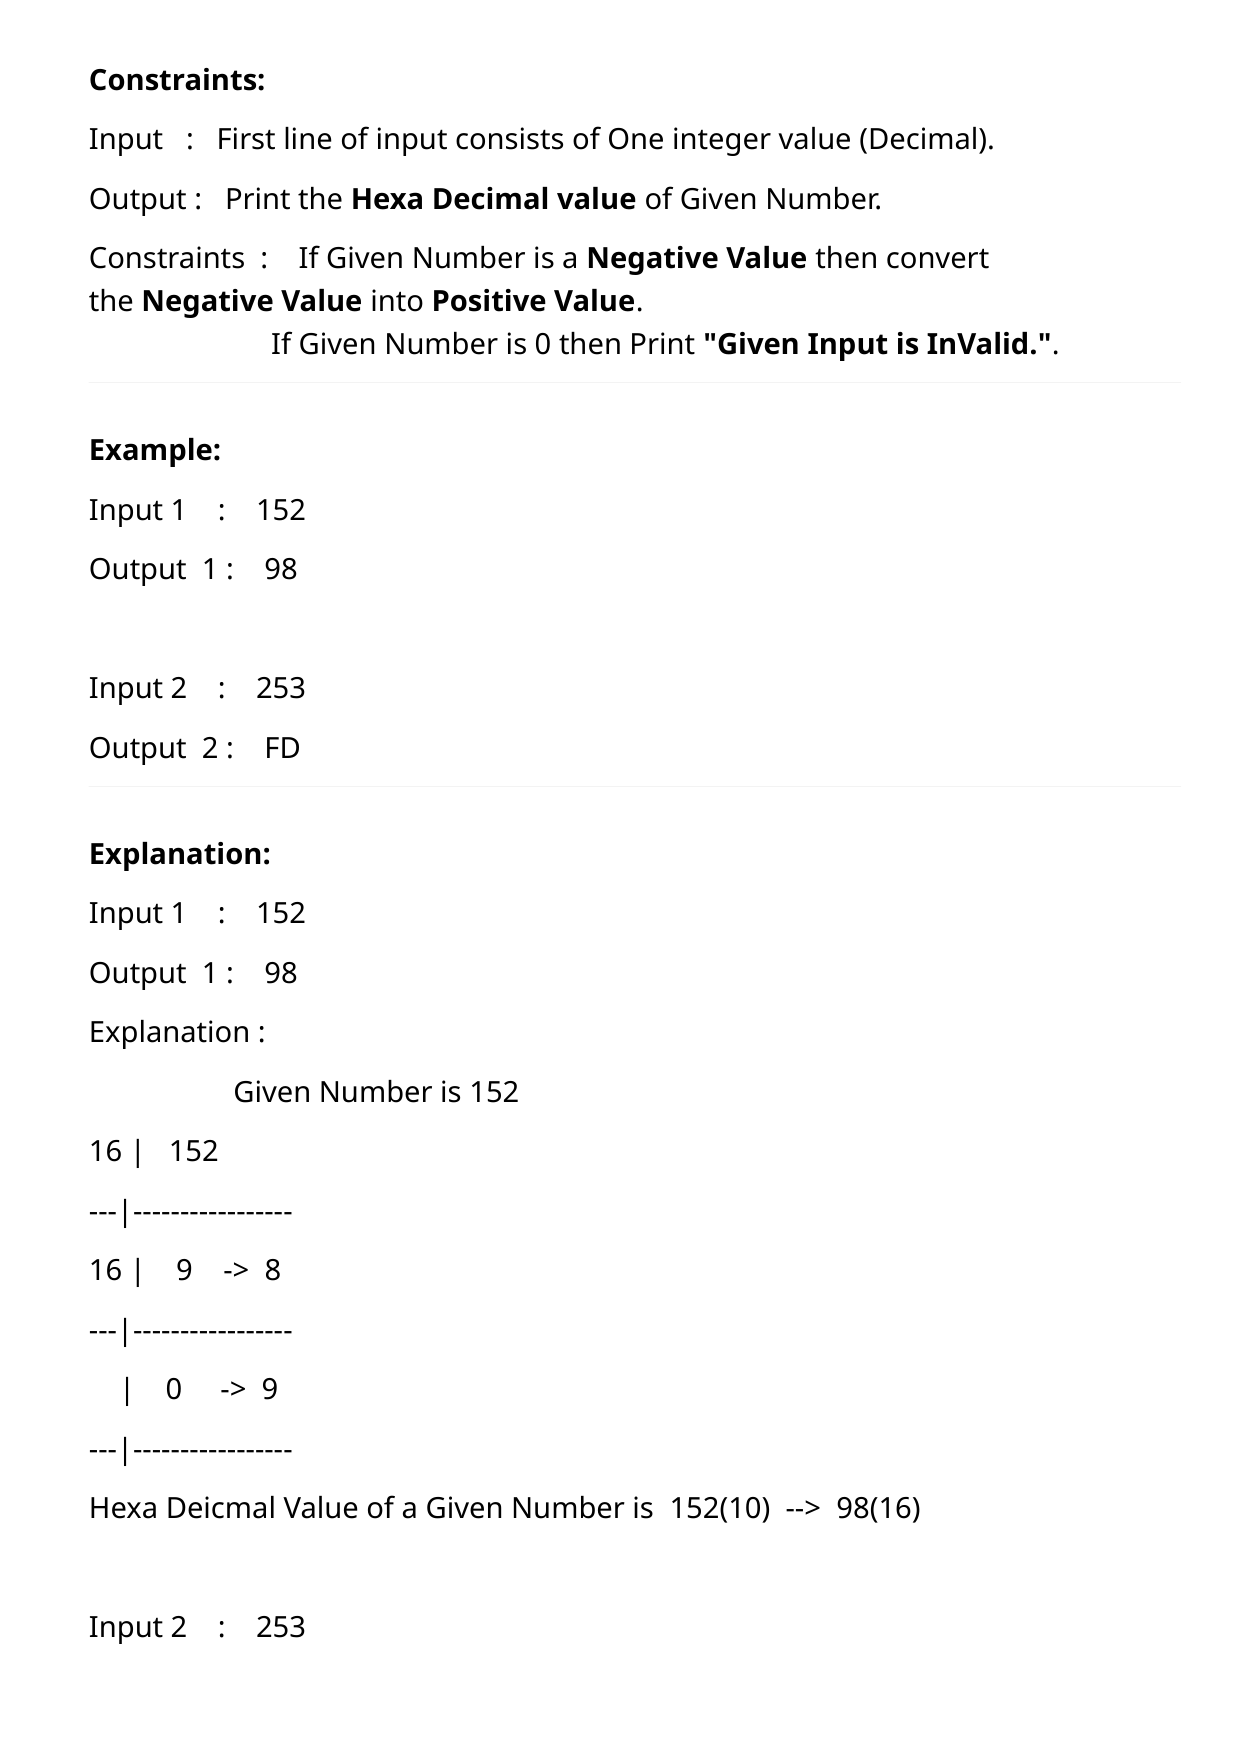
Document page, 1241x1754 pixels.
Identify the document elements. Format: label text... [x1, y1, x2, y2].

text Input 1 : 152 [89, 893, 1181, 932]
text Output 1 : 98 [89, 548, 1181, 588]
text ---|----------------- [89, 1190, 1181, 1230]
text Explanation : [89, 1012, 1181, 1051]
text 16 | 9 -> 8 [89, 1249, 1181, 1289]
text ---|----------------- [89, 1428, 1181, 1468]
text Input : First line of input consists of One integer value (Decimal). [89, 118, 1181, 158]
text | 0 -> 9 [89, 1368, 1181, 1408]
text Constraints: [89, 59, 1181, 99]
text 16 | 152 [89, 1131, 1181, 1170]
text Hexa Deicmal Value of a Given Number is 152(10) --> 98(16) [89, 1487, 1181, 1527]
text Output : Print the Hexa Decimal value of Given Number. [89, 178, 1181, 218]
text Output 1 : 98 [89, 952, 1181, 992]
text Given Number is 152 [89, 1071, 1181, 1111]
text Explanation: [89, 833, 1181, 873]
text Example: [89, 429, 1181, 469]
text Input 1 : 152 [89, 489, 1181, 529]
text Input 2 : 253 [89, 1606, 1181, 1646]
text Output 2 : FD [89, 727, 1181, 767]
text Constraints : If Given Number is a Negative Value then convert the Negative Value into Positive Value. If Given Number is 0 then Print "Given Input is InValid.". [89, 237, 1181, 363]
text ---|----------------- [89, 1309, 1181, 1349]
text Input 2 : 253 [89, 667, 1181, 707]
